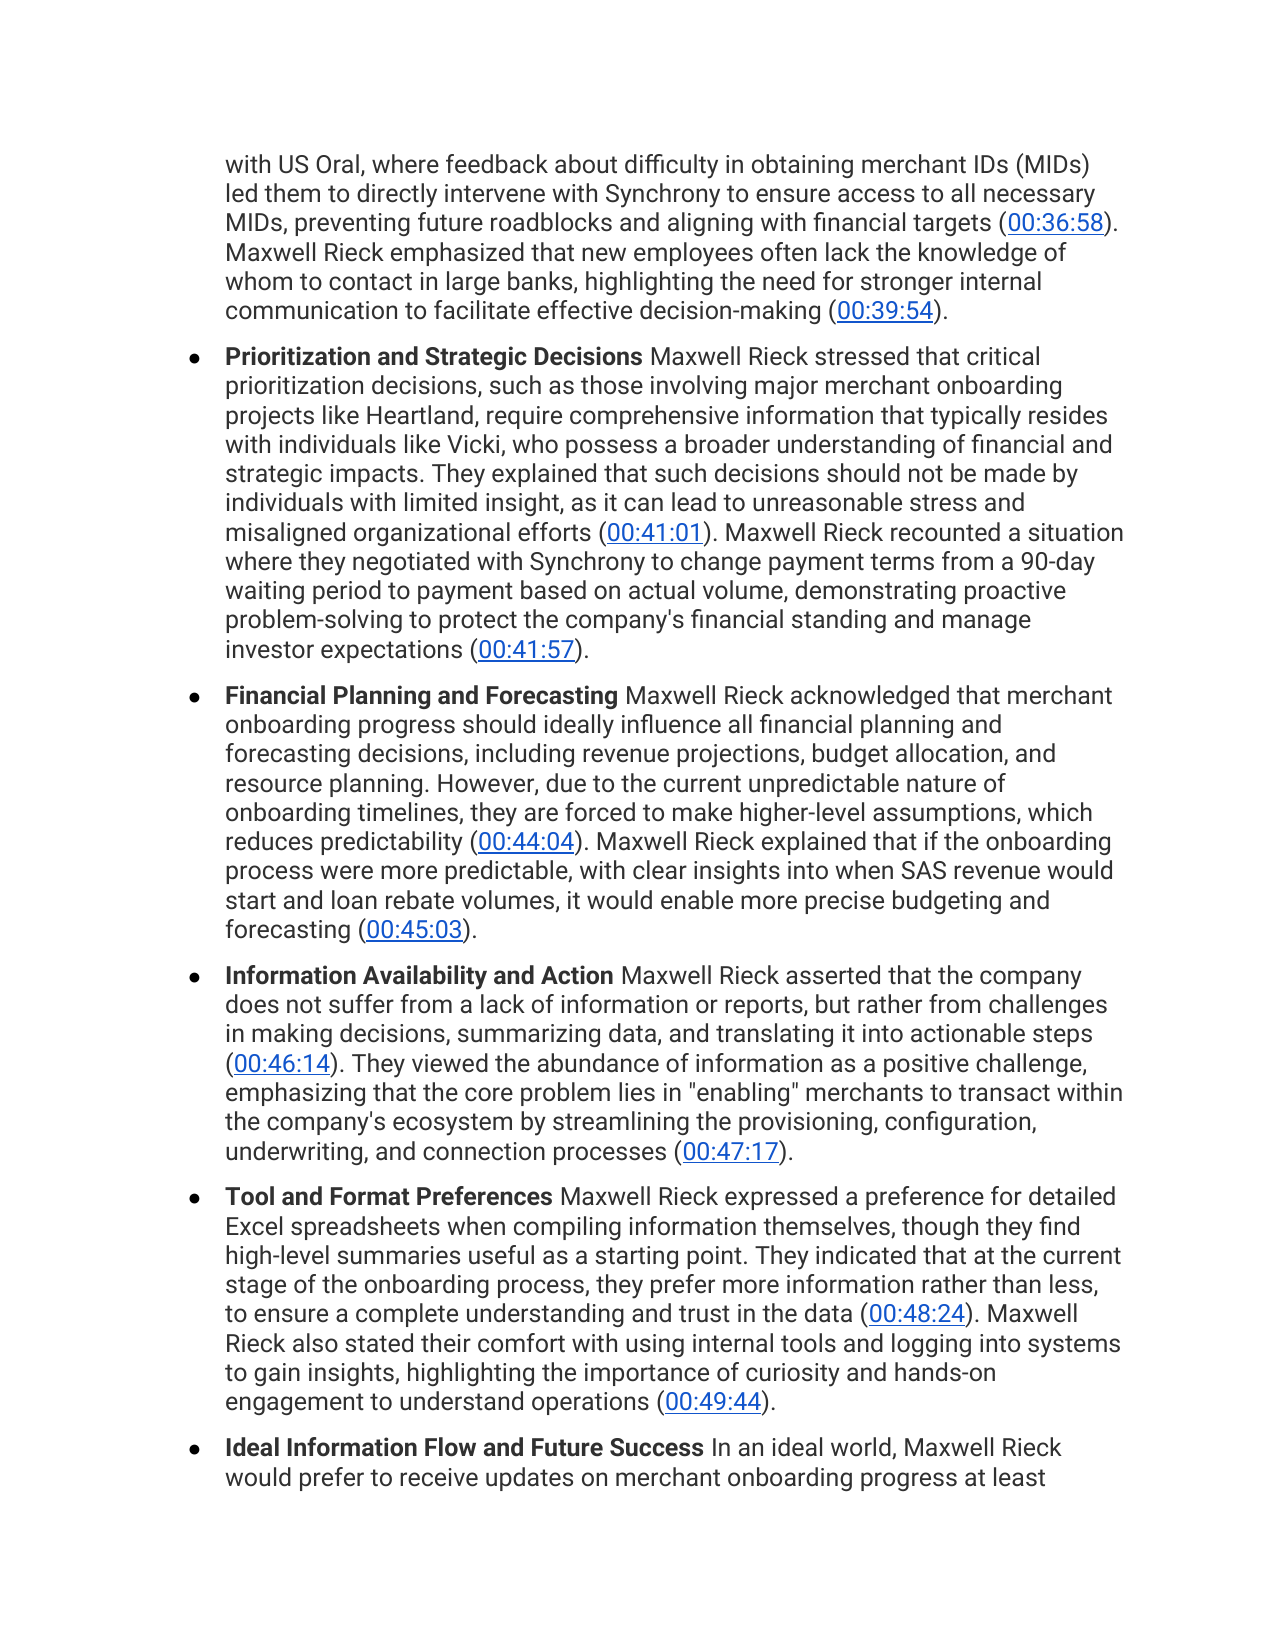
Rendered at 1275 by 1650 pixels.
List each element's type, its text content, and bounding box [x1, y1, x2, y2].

list Financial Planning and Forecasting Maxwell Rieck acknowledged that merchant onboarding progress should ideally influence all financial planning and forecasting decisions, including revenue projections, budget allocation, and resource planning. However, due to the current unpredictable nature of onboarding timelines, they are forced to make higher-level assumptions, which reduces predictability (00:44:04). Maxwell Rieck explained that if the onboarding process were more predictable, with clear insights into when SAS revenue would start and loan rebate volumes, it would enable more precise budgeting and forecasting (00:45:03). [187, 681, 1125, 944]
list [187, 150, 1125, 326]
list Information Availability and Action Maxwell Rieck asserted that the company does not suffer from a lack of information or reports, but rather from challenges in making decisions, summarizing data, and translating it into actionable steps (00:46:14). They viewed the abundance of information as a positive challenge, emphasizing that the core problem lies in "enabling" merchants to transact within the company's ecosystem by streamlining the provisioning, configuration, underwriting, and connection processes (00:47:17). [187, 961, 1125, 1166]
list Prioritization and Strategic Decisions Maxwell Rieck stressed that critical prioritization decisions, such as those involving major merchant onboarding projects like Heartland, require comprehensive information that typically resides with individuals like Vicki, who possess a broader understanding of financial and strategic impacts. They explained that such decisions should not be made by individuals with limited insight, as it can lead to unreasonable stress and misaligned organizational efforts (00:41:01). Maxwell Rieck recounted a situation where they negotiated with Synchrony to change payment terms from a 90-day waiting period to payment based on actual volume, demonstrating proactive problem-solving to protect the company's financial standing and manage investor expectations (00:41:57). [187, 342, 1125, 664]
list Tool and Format Preferences Maxwell Rieck expressed a preference for detailed Excel spreadsheets when compiling information themselves, though they find high-level summaries useful as a starting point. They indicated that at the current stage of the onboarding process, they prefer more information rather than less, to ensure a complete understanding and trust in the data (00:48:24). Maxwell Rieck also stated their comfort with using internal tools and logging into systems to gain insights, highlighting the importance of curiosity and hands-on engagement to understand operations (00:49:44). [187, 1183, 1125, 1417]
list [187, 1433, 1125, 1492]
